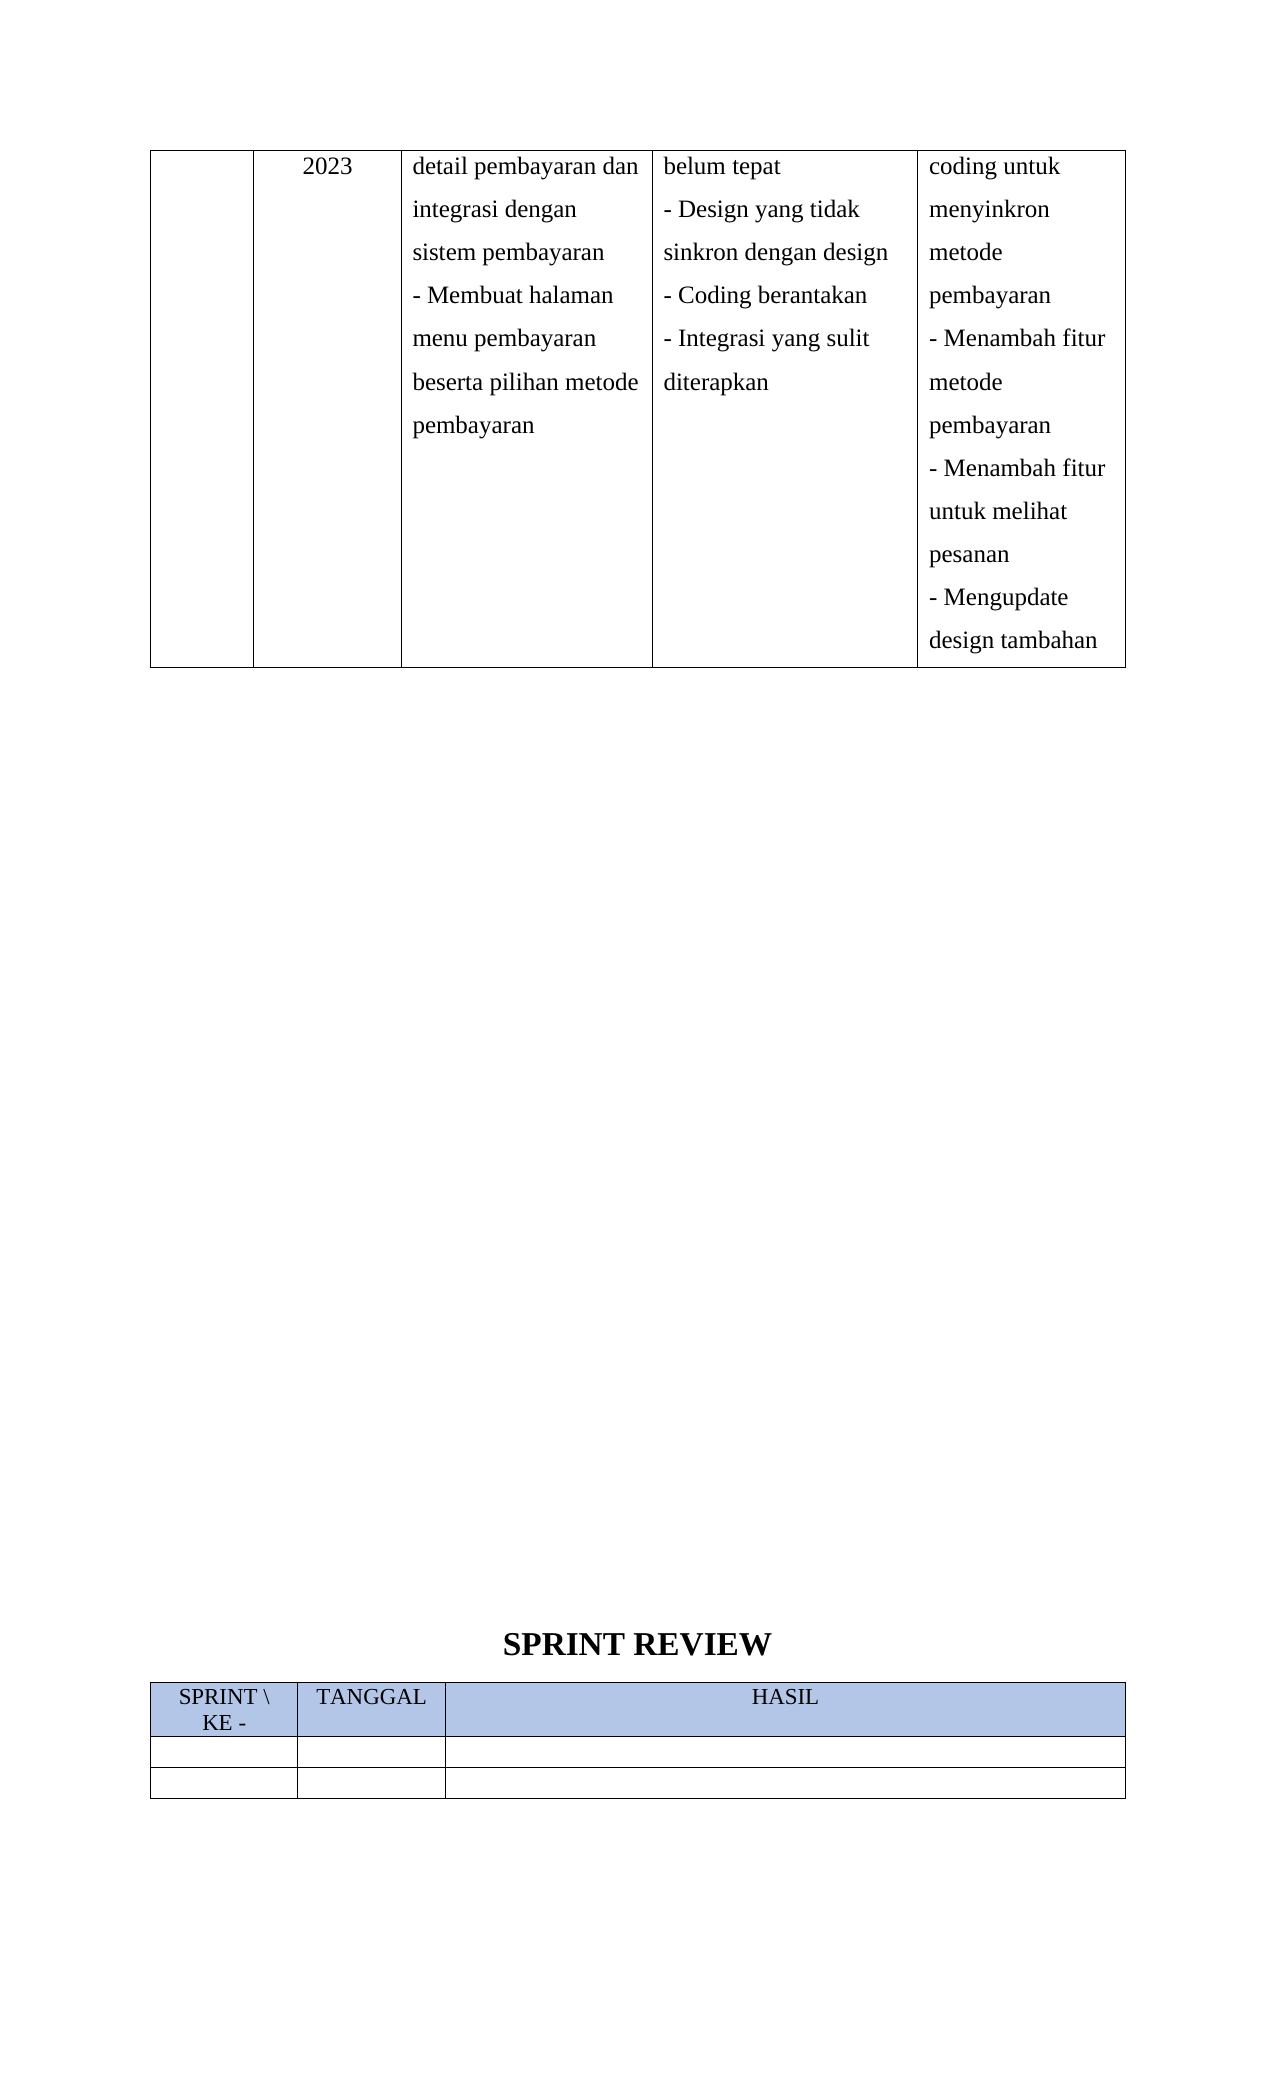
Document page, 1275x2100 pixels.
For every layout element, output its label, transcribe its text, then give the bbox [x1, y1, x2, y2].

table_cell [151, 1737, 297, 1767]
table_cell [151, 1768, 297, 1798]
subtitle SPRINT REVIEW [150, 1624, 1125, 1662]
table_cell [298, 1737, 445, 1767]
table_header HASIL [446, 1683, 1125, 1736]
table_cell [446, 1768, 1125, 1798]
table_cell [446, 1737, 1125, 1767]
table_header SPRINT \ KE - [151, 1683, 297, 1736]
table_header TANGGAL [298, 1683, 445, 1736]
table_cell - Database yang masih belum tepat - Design yang tidak sinkron dengan design - Coding berantakan - Integrasi yang sulit diterapkan [653, 151, 917, 667]
table_cell 11 Mei 2023 [254, 151, 401, 667]
table_cell [298, 1768, 445, 1798]
table_cell - Membuat halaman detail pembayaran dan integrasi dengan sistem pembayaran - Membuat halaman menu pembayaran beserta pilihan metode pembayaran [402, 151, 652, 667]
